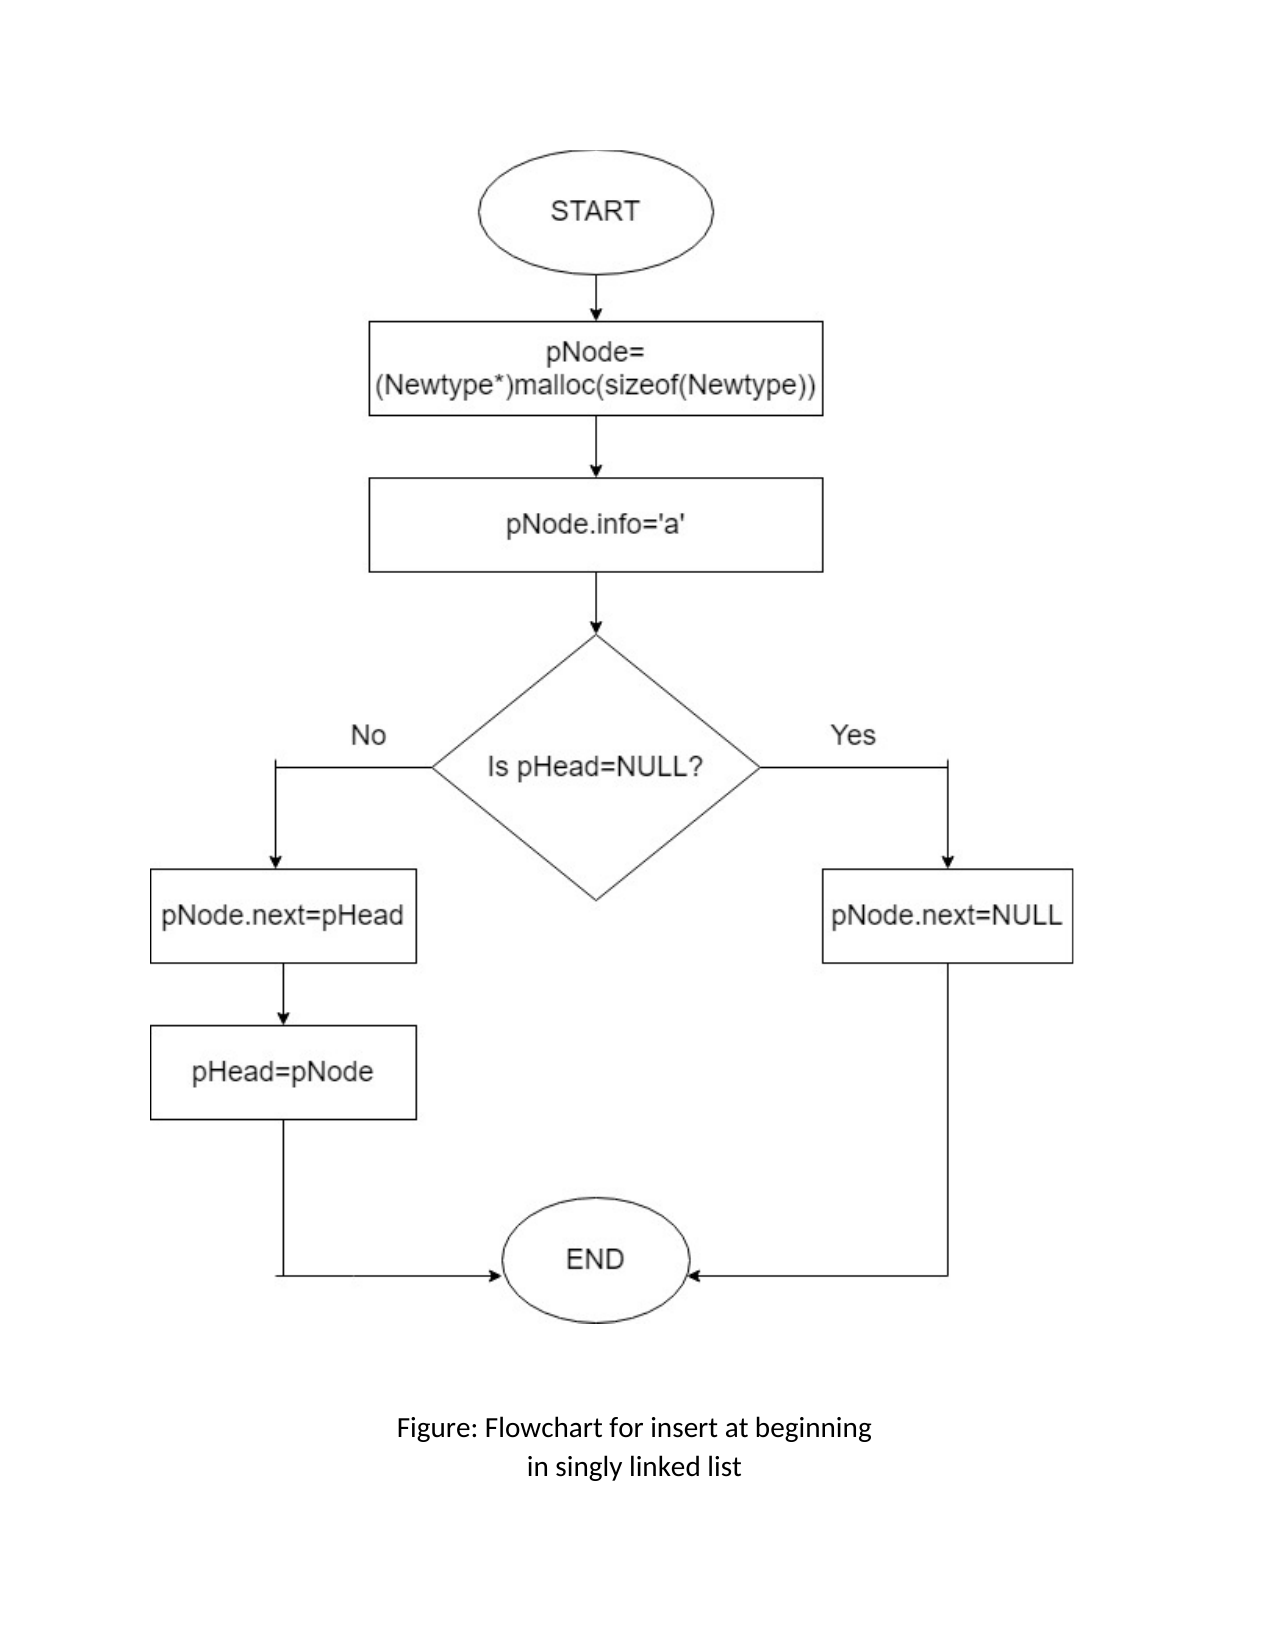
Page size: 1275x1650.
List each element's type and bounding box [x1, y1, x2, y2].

picture [150, 150, 1074, 1324]
